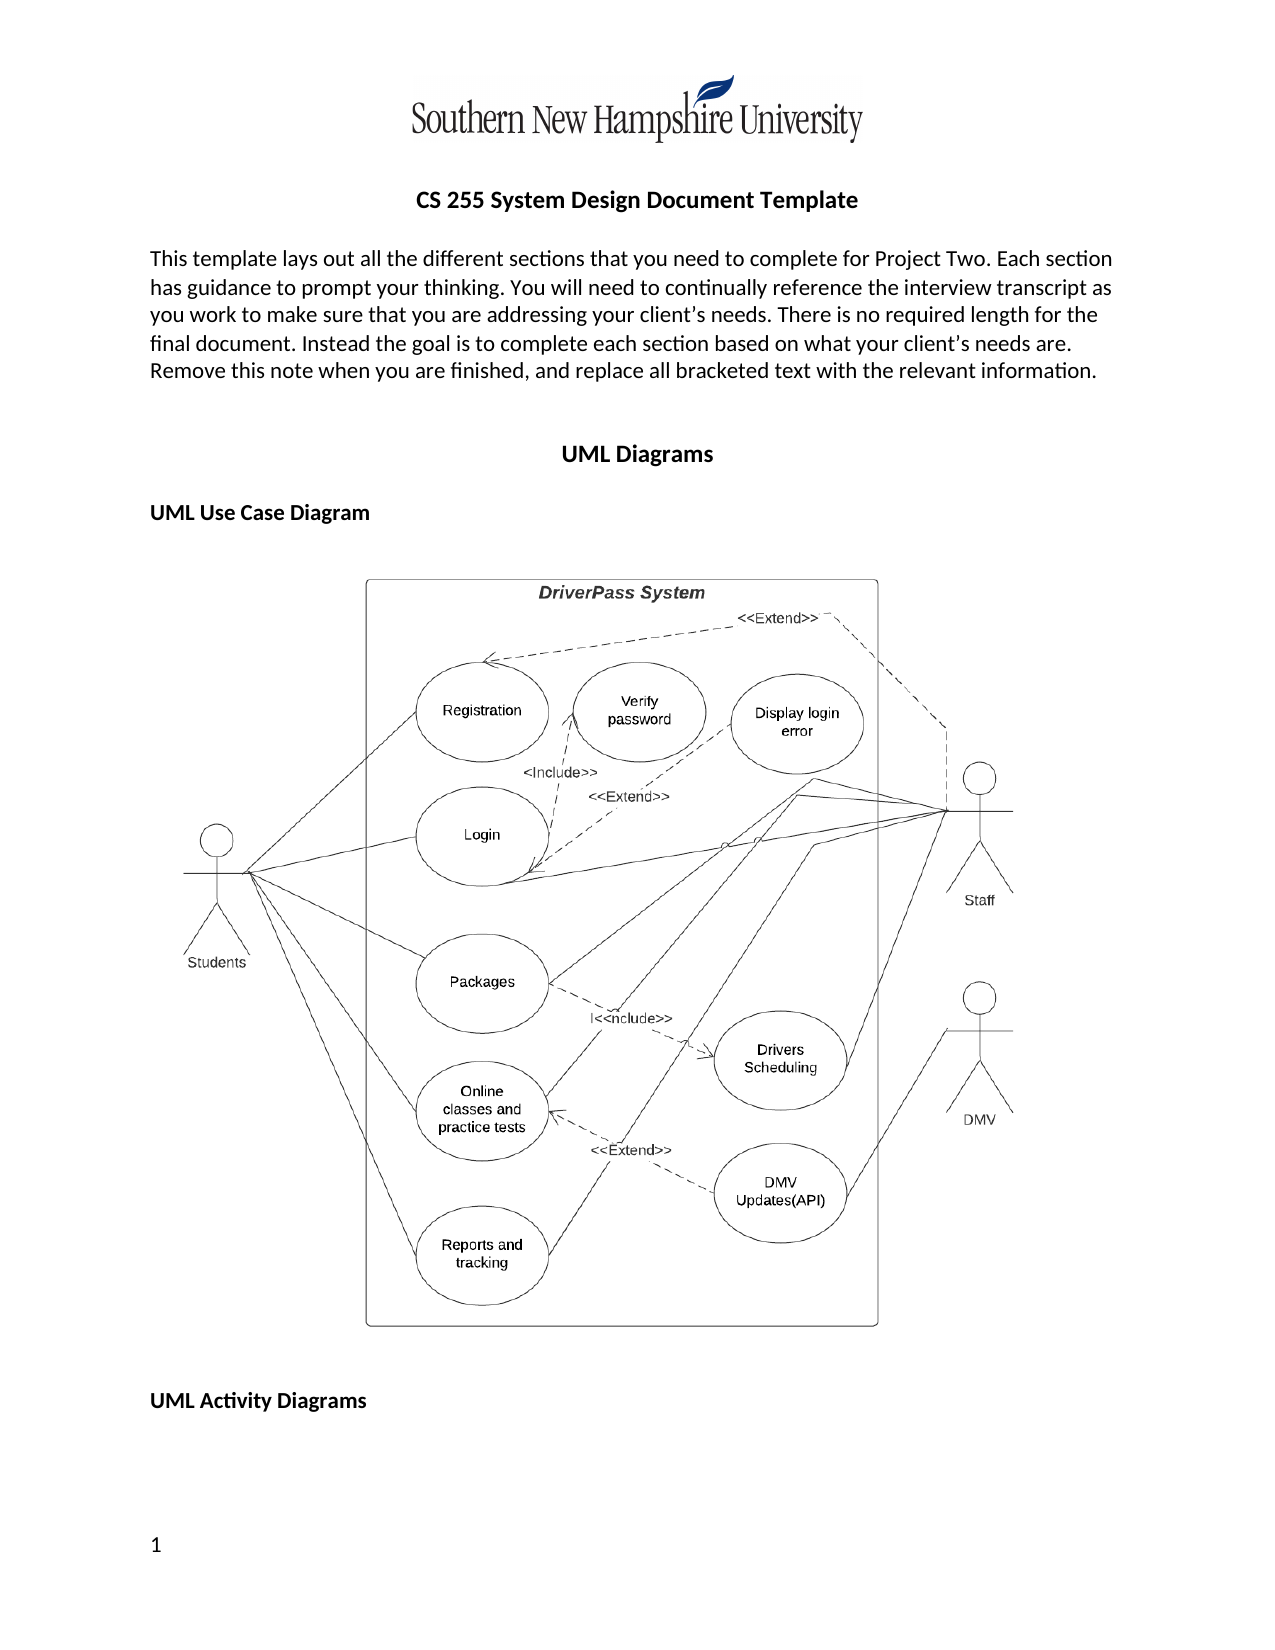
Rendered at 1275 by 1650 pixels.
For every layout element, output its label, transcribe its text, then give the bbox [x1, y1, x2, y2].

text This template lays out all the different sections that you need to complete for Project Two. Each section has guidance to prompt your thinking. You will need to continually reference the interview transcript as you work to make sure that you are addressing your client’s needs. There is no required length for the final document. Instead the goal is to complete each section based on what your client’s needs are. Remove this note when you are finished, and replace all bracketed text with the relevant information. [150, 244, 1125, 385]
subtitle UML Use Case Diagram [150, 498, 1125, 526]
subtitle CS 255 System Design Document Template [150, 184, 1125, 214]
picture [412, 75, 863, 143]
subtitle UML Activity Diagrams [150, 1387, 1125, 1414]
picture [150, 526, 1125, 1387]
subtitle UML Diagrams [150, 438, 1125, 468]
